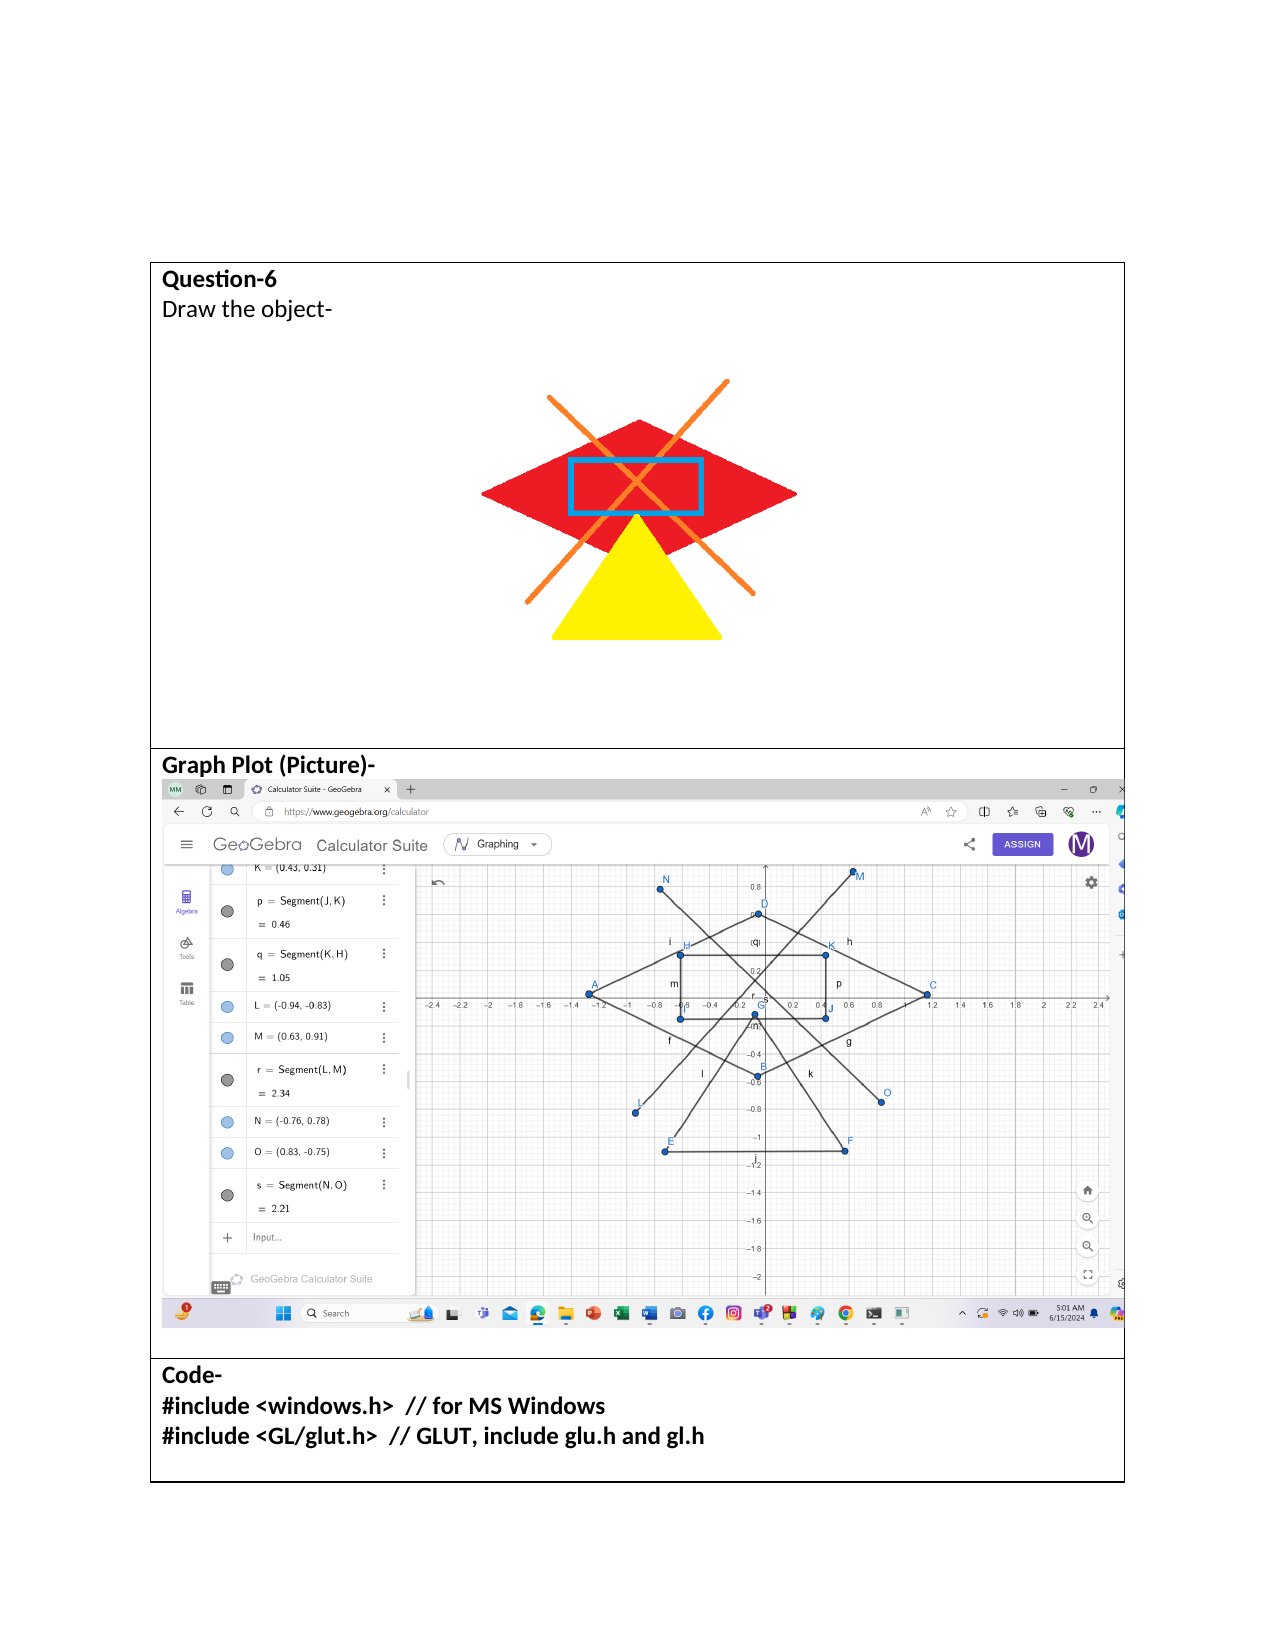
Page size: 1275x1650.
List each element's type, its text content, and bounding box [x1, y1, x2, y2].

picture [161, 779, 1125, 1328]
picture [453, 354, 822, 687]
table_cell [151, 1359, 1124, 1481]
table_header Question-6 Draw the object- [151, 263, 1124, 748]
table_cell Graph Plot (Picture)- [151, 749, 1124, 1358]
